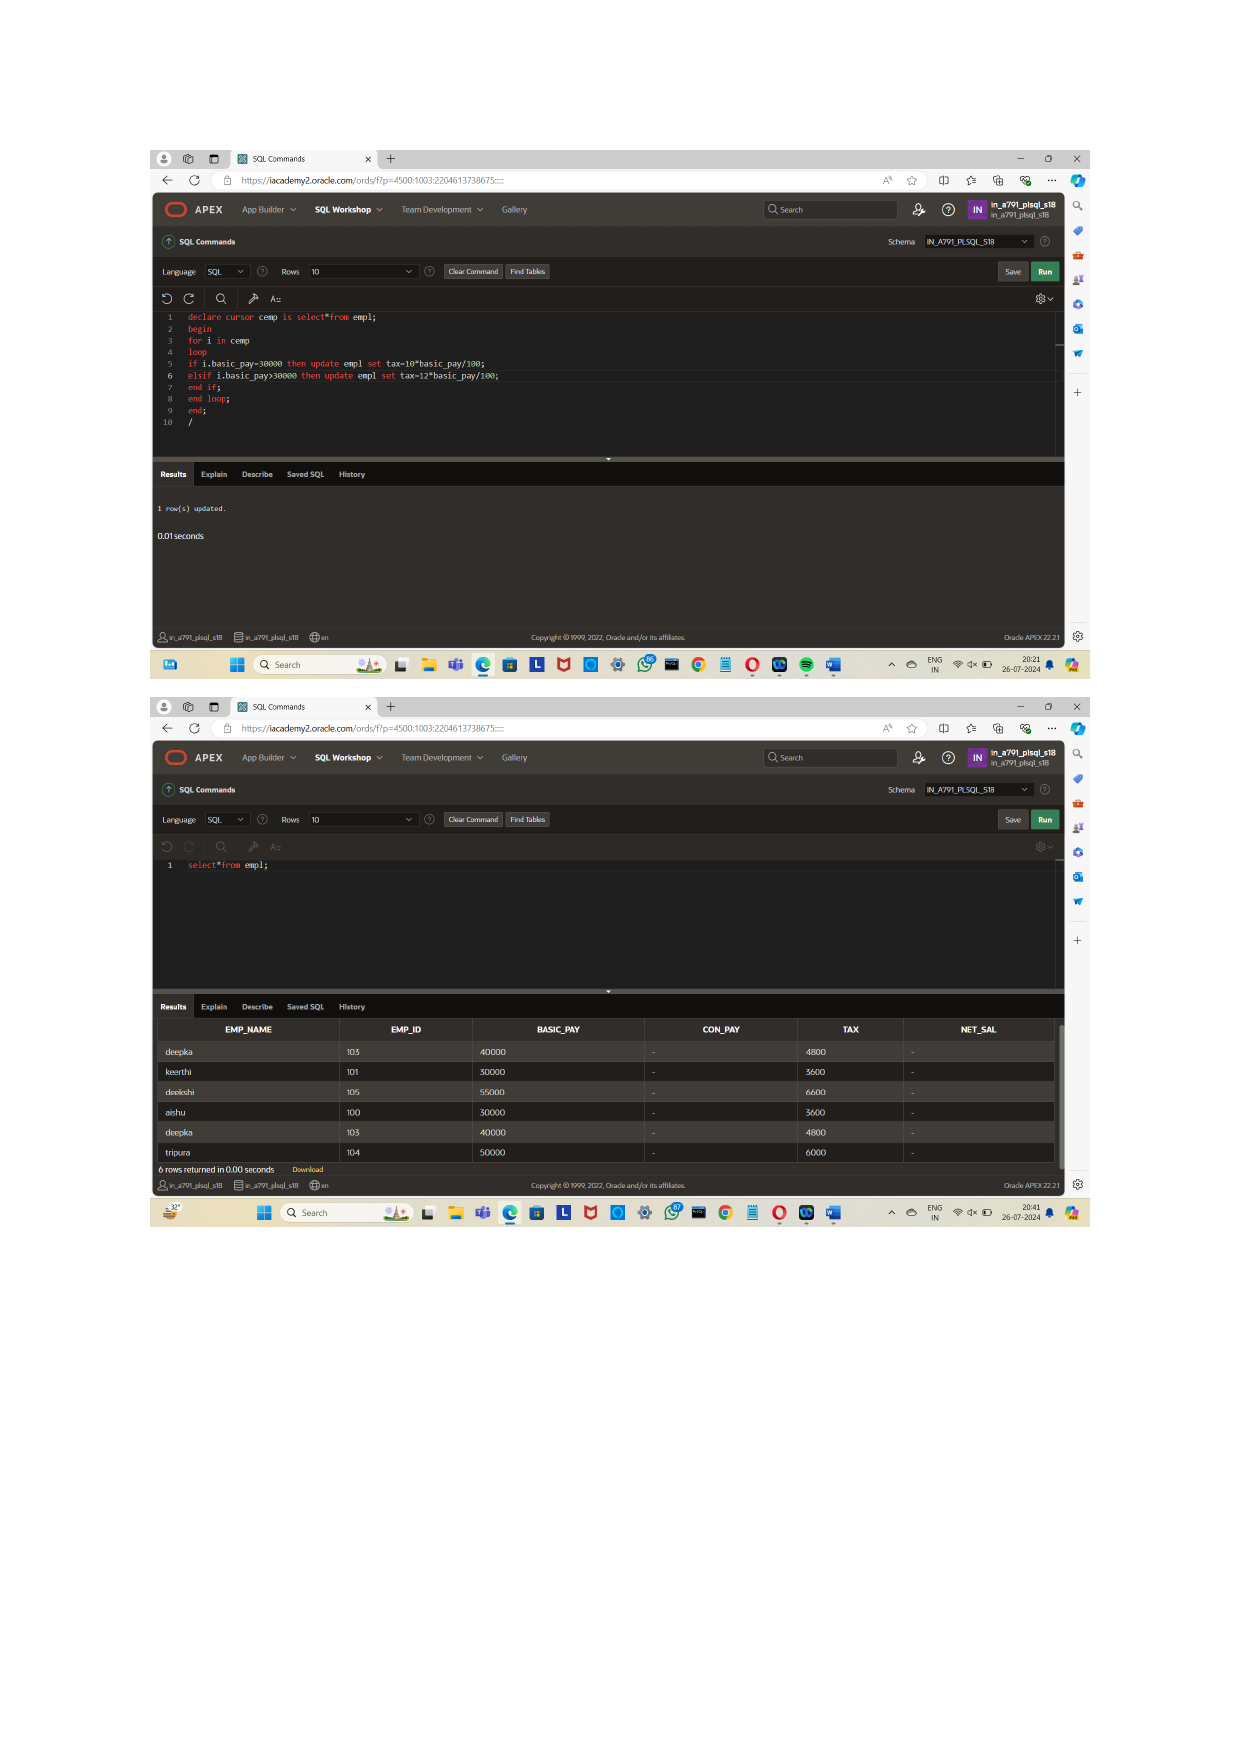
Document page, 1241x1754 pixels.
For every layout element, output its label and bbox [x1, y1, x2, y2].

picture [150, 697, 1091, 1227]
picture [150, 150, 1091, 679]
